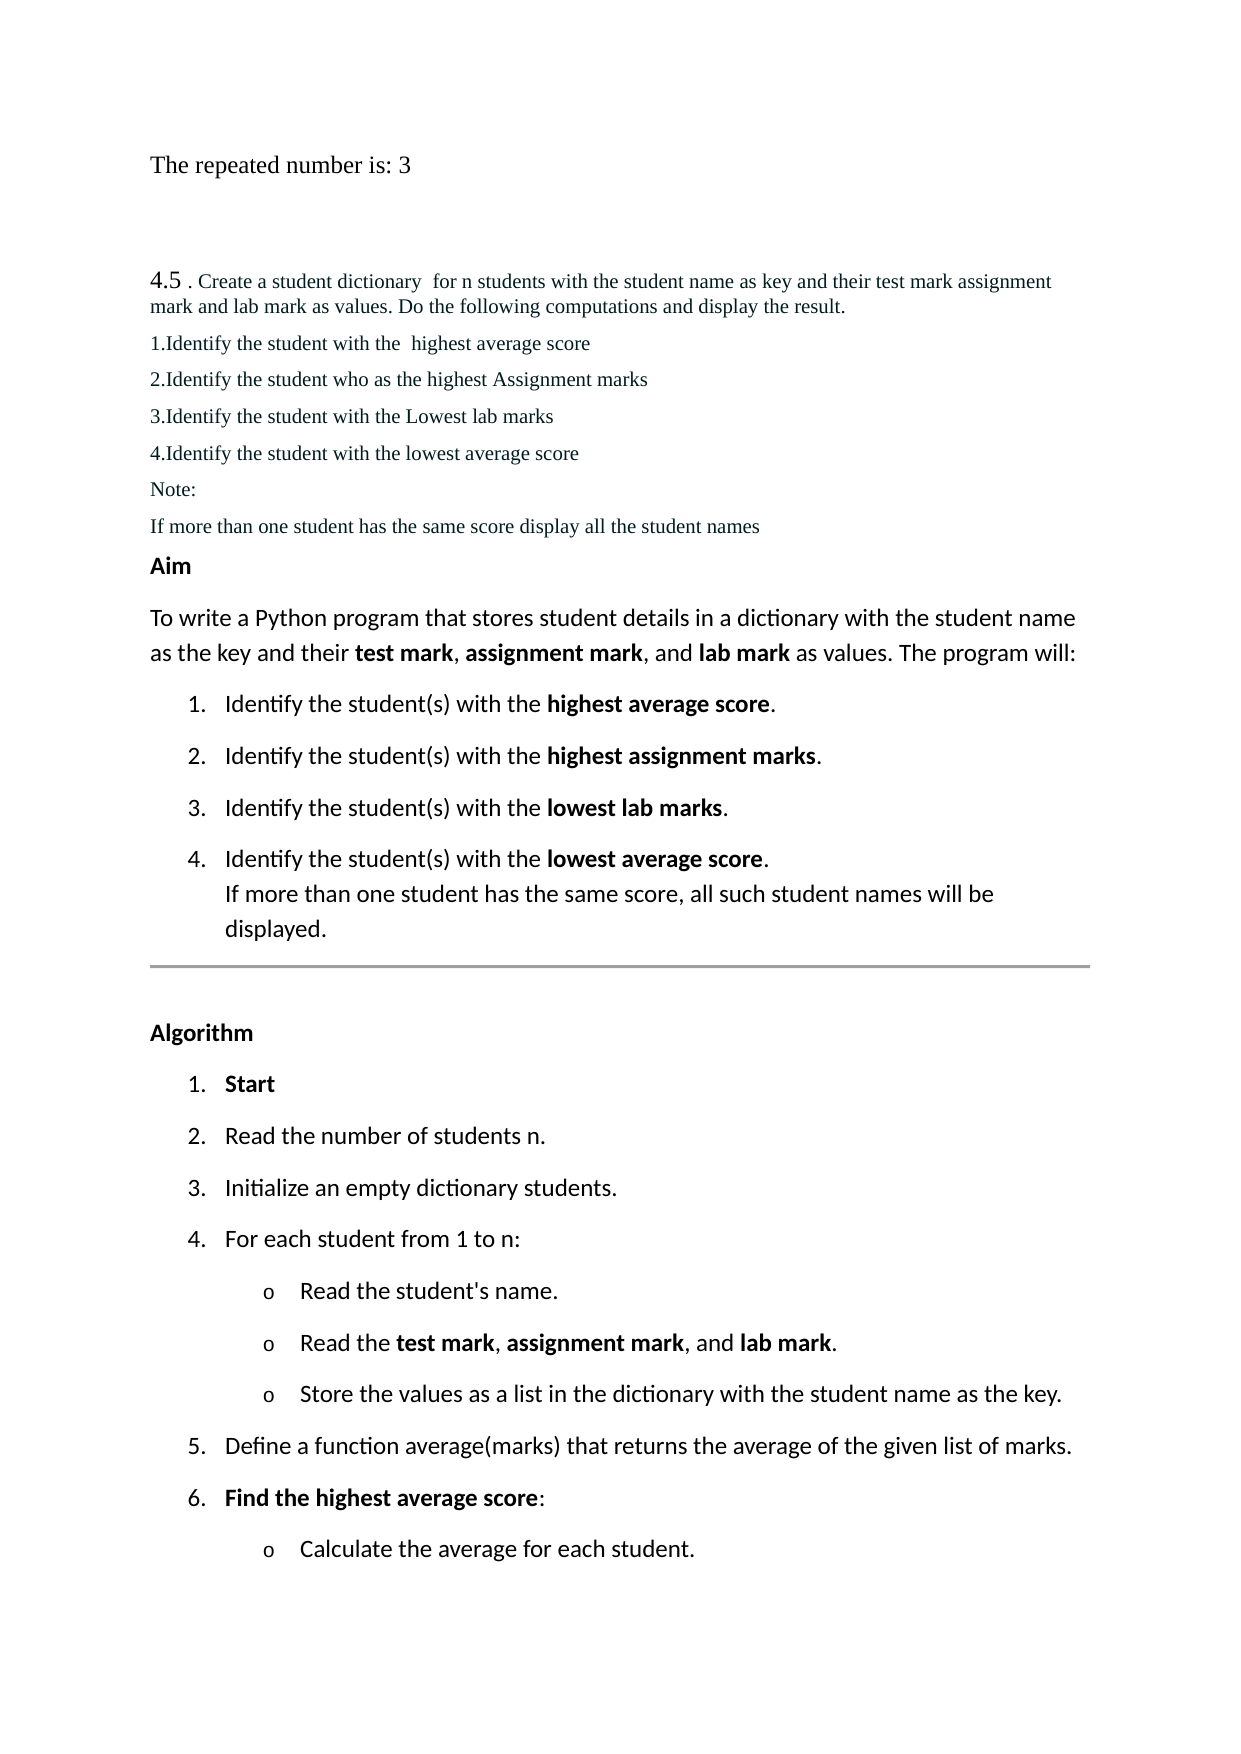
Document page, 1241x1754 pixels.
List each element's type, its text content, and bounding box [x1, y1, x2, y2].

text If more than one student has the same score display all the student names [150, 513, 1090, 538]
list Read the student's name. [262, 1275, 1090, 1306]
text Aim [150, 550, 1090, 581]
list Identify the student(s) with the highest assignment marks. [187, 740, 1090, 771]
list Calculate the average for each student. [262, 1533, 1090, 1564]
list Define a function average(marks) that returns the average of the given list of marks. [187, 1430, 1090, 1461]
list Start [187, 1068, 1090, 1099]
list Identify the student(s) with the lowest average score. If more than one student has the same score, all such student names will be displayed. [187, 843, 1090, 944]
list Store the values as a list in the dictionary with the student name as the key. [262, 1378, 1090, 1409]
text 2.Identify the student who as the highest Assignment marks [150, 367, 1090, 391]
list Find the highest average score: [187, 1482, 1090, 1512]
list Read the test mark, assignment mark, and lab mark. [262, 1327, 1090, 1357]
text Algorithm [150, 1017, 1090, 1047]
list Read the number of students n. [187, 1120, 1090, 1151]
text 1.Identify the student with the highest average score [150, 331, 1090, 355]
text 4.Identify the student with the lowest average score [150, 440, 1090, 464]
text Note: [150, 477, 1090, 501]
list Initialize an empty dictionary students. [187, 1172, 1090, 1202]
list Identify the student(s) with the highest average score. [187, 688, 1090, 719]
list For each student from 1 to n: [187, 1223, 1090, 1254]
list Identify the student(s) with the lowest lab marks. [187, 792, 1090, 822]
text 4.5 . Create a student dictionary for n students with the student name as key and their test mark assignment mark and lab mark as values. Do the following computations and display the result. [150, 265, 1090, 318]
text The repeated number is: 3 [150, 150, 1090, 179]
text To write a Python program that stores student details in a dictionary with the student name as the key and their test mark, assignment mark, and lab mark as values. The program will: [150, 602, 1090, 667]
text 3.Identify the student with the Lowest lab marks [150, 404, 1090, 428]
